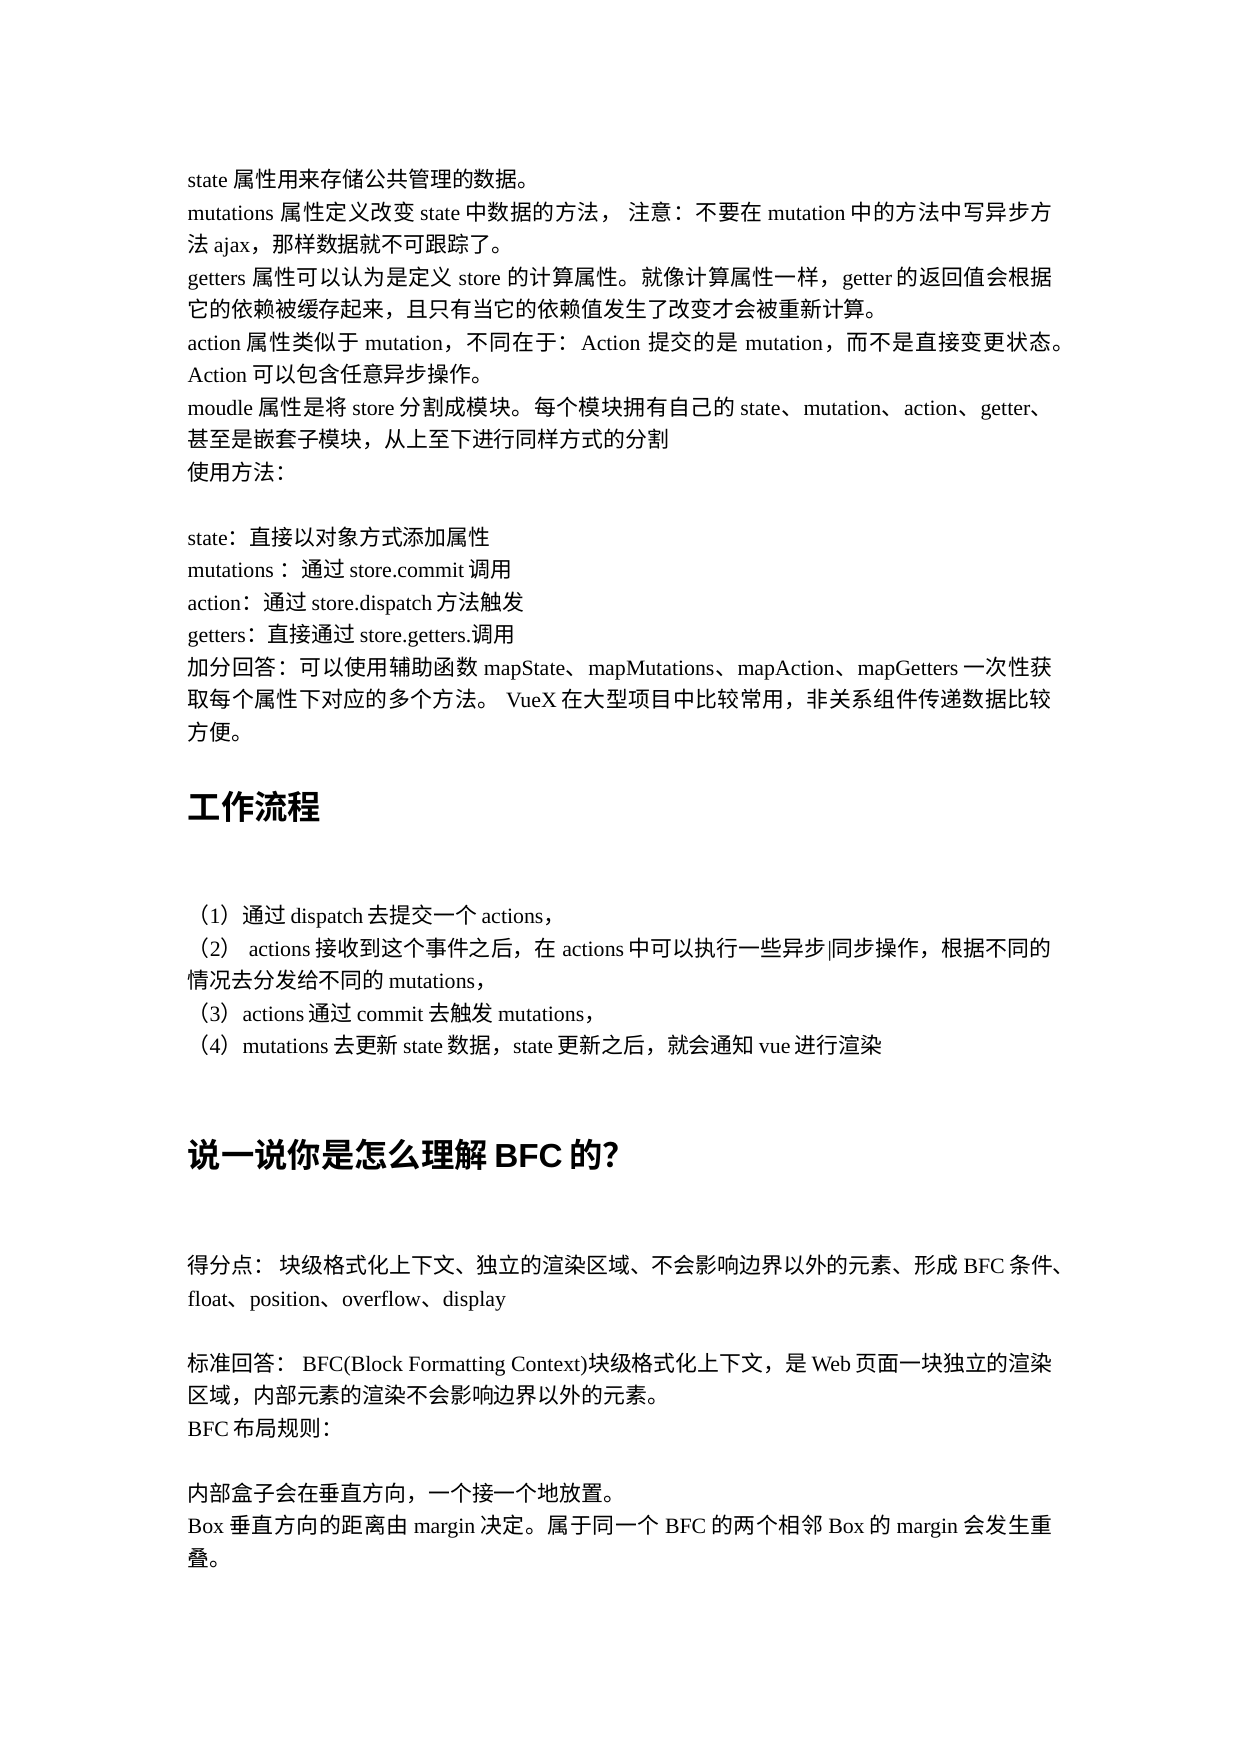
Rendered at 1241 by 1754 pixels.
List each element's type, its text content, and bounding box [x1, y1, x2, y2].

subtitle 工作流程 [187, 774, 1053, 839]
text BFC布局规则： [187, 1411, 1053, 1443]
text 加分回答：可以使用辅助函数mapState、mapMutations、mapAction、mapGetters一次性获取每个属性下对应的多个方法。 VueX在大型项目中比较常用，非关系组件传递数据比较方便。 [187, 649, 1053, 747]
text 标准回答： BFC(Block Formatting Context)块级格式化上下文，是Web页面一块独立的渲染区域，内部元素的渲染不会影响边界以外的元素。 [187, 1346, 1053, 1411]
text （1）通过dispatch去提交一个actions， [187, 899, 1053, 931]
text state 属性用来存储公共管理的数据。 [187, 162, 1053, 194]
text getters：直接通过store.getters.调用 [187, 617, 1053, 649]
text Box垂直方向的距离由margin决定。属于同一个BFC的两个相邻Box的margin会发生重叠。 [187, 1508, 1053, 1573]
text state：直接以对象方式添加属性 [187, 519, 1053, 552]
text （2） actions接收到这个事件之后，在actions中可以执行一些异步|同步操作，根据不同的情况去分发给不同的mutations， [187, 931, 1053, 996]
text action：通过 store.dispatch方法触发 [187, 584, 1053, 617]
text action属性类似于mutation，不同在于：Action 提交的是 mutation，而不是直接变更状态。Action 可以包含任意异步操作。 [187, 324, 1053, 389]
text （4）mutations去更新state数据，state更新之后，就会通知vue进行渲染 [187, 1029, 1053, 1061]
text mutations ：通过store.commit调用 [187, 552, 1053, 584]
text （3）actions通过commit去触发mutations， [187, 996, 1053, 1029]
text 得分点： 块级格式化上下文、独立的渲染区域、不会影响边界以外的元素、形成BFC条件、float、position、overflow、display [187, 1248, 1053, 1313]
text mutations 属性定义改变state中数据的方法， 注意：不要在mutation中的方法中写异步方法ajax，那样数据就不可跟踪了。 [187, 194, 1053, 259]
subtitle 说一说你是怎么理解BFC的？ [187, 1121, 1053, 1186]
text getters 属性可以认为是定义 store 的计算属性。就像计算属性一样，getter的返回值会根据它的依赖被缓存起来，且只有当它的依赖值发生了改变才会被重新计算。 [187, 259, 1053, 324]
text 使用方法： [187, 454, 1053, 487]
text 内部盒子会在垂直方向，一个接一个地放置。 [187, 1476, 1053, 1508]
text moudle属性是将store分割成模块。每个模块拥有自己的state、mutation、action、getter、甚至是嵌套子模块，从上至下进行同样方式的分割 [187, 389, 1053, 454]
